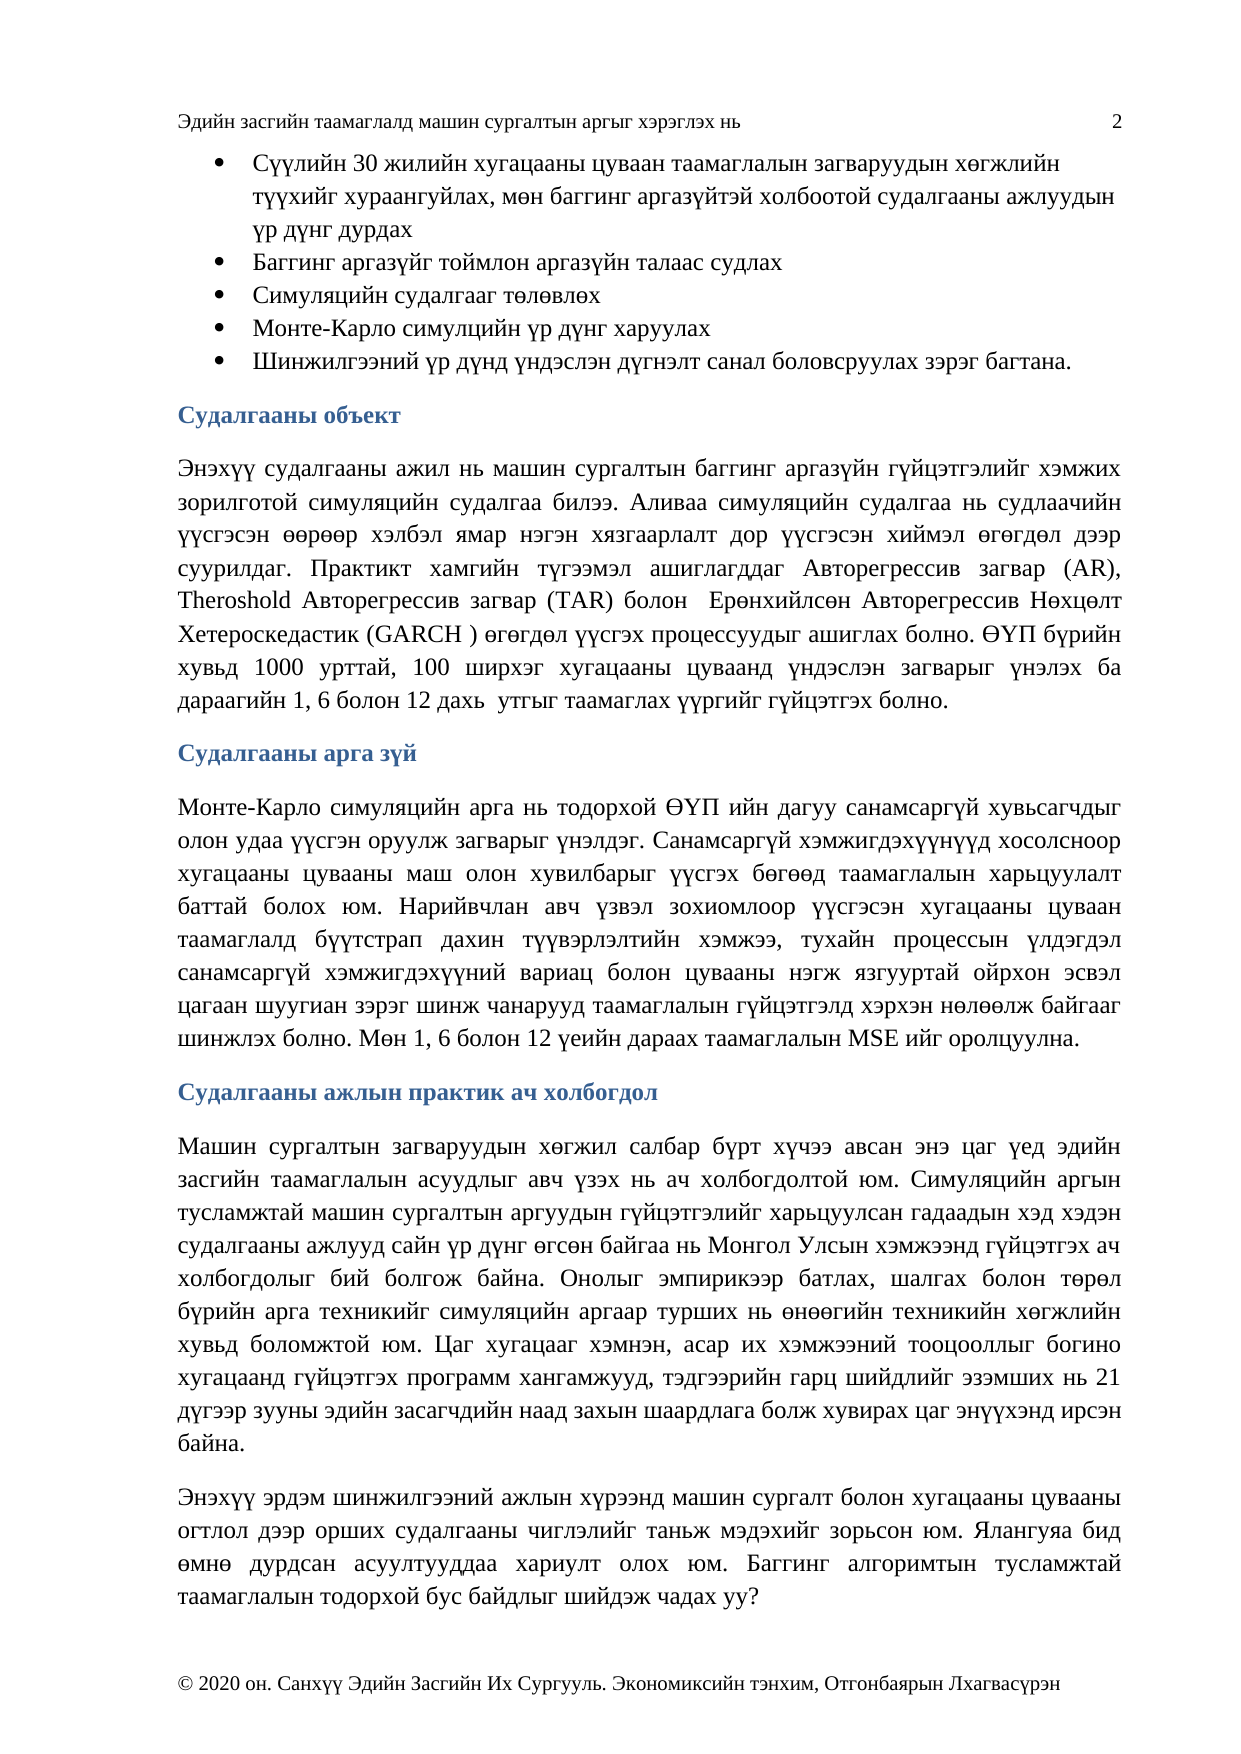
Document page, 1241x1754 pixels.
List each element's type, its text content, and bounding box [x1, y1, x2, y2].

list Монте-Карло симулцийн үр дүнг харуулах [215, 313, 1122, 342]
text Энэхүү судалгааны ажил нь машин сургалтын баггинг аргазүйн гүйцэтгэлийг хэмжих зорилготой симуляцийн судалгаа билээ. Аливаа симуляцийн судалгаа нь судлаачийн үүсгэсэн өөрөөр хэлбэл ямар нэгэн хязгаарлалт дор үүсгэсэн хиймэл өгөгдөл дээр суурилдаг. Практикт хамгийн түгээмэл ашиглагддаг Авторегрессив загвар (AR), Theroshold Авторегрессив загвар (TAR) болон Ерөнхийлсөн Авторегрессив Нөхцөлт Хетероскедастик (GARCH ) өгөгдөл үүсгэх процессуудыг ашиглах болно. ӨҮП бүрийн хувьд 1000 урттай, 100 ширхэг хугацааны цуваанд үндэслэн загварыг үнэлэх ба дараагийн 1, 6 болон 12 дахь утгыг таамаглах үүргийг гүйцэтгэх болно. [177, 453, 1122, 713]
list Симуляцийн судалгааг төлөвлөх [215, 280, 1122, 308]
list Шинжилгээний үр дүнд үндэслэн дүгнэлт санал боловсруулах зэрэг багтана. [215, 346, 1122, 374]
text Машин сургалтын загваруудын хөгжил салбар бүрт хүчээ авсан энэ цаг үед эдийн засгийн таамаглалын асуудлыг авч үзэх нь ач холбогдолтой юм. Симуляцийн аргын тусламжтай машин сургалтын аргуудын гүйцэтгэлийг харьцуулсан гадаадын хэд хэдэн судалгааны ажлууд сайн үр дүнг өгсөн байгаа нь Монгол Улсын хэмжээнд гүйцэтгэх ач холбогдолыг бий болгож байна. Онолыг эмпирикээр батлах, шалгах болон төрөл бүрийн арга техникийг симуляцийн аргаар турших нь өнөөгийн техникийн хөгжлийн хувьд боломжтой юм. Цаг хугацааг хэмнэн, асар их хэмжээний тооцооллыг богино хугацаанд гүйцэтгэх программ хангамжууд, тэдгээрийн гарц шийдлийг эзэмших нь 21 дүгээр зууны эдийн засагчдийн наад захын шаардлага болж хувирах цаг энүүхэнд ирсэн байна. [177, 1131, 1122, 1457]
text Судалгааны ажлын практик ач холбогдол [177, 1077, 1122, 1106]
text Судалгааны объект [177, 400, 1122, 428]
list Баггинг аргазүйг тоймлон аргазүйн талаас судлах [215, 247, 1122, 276]
text Монте-Карло симуляцийн арга нь тодорхой ӨҮП ийн дагуу санамсаргүй хувьсагчдыг олон удаа үүсгэн оруулж загварыг үнэлдэг. Санамсаргүй хэмжигдэхүүнүүд хосолсноор хугацааны цувааны маш олон хувилбарыг үүсгэх бөгөөд таамаглалын харьцуулалт баттай болох юм. Нарийвчлан авч үзвэл зохиомлоор үүсгэсэн хугацааны цуваан таамаглалд бүүтстрап дахин түүвэрлэлтийн хэмжээ, тухайн процессын үлдэгдэл санамсаргүй хэмжигдэхүүний вариац болон цувааны нэгж язгууртай ойрхон эсвэл цагаан шуугиан зэрэг шинж чанарууд таамаглалын гүйцэтгэлд хэрхэн нөлөөлж байгааг шинжлэх болно. Мөн 1, 6 болон 12 үеийн дараах таамаглалын MSE ийг оролцуулна. [177, 792, 1122, 1052]
text Судалгааны арга зүй [177, 738, 1122, 767]
text Энэхүү эрдэм шинжилгээний ажлын хүрээнд машин сургалт болон хугацааны цувааны огтлол дээр орших судалгааны чиглэлийг таньж мэдэхийг зорьсон юм. Ялангуяа бид өмнө дурдсан асуултууддаа хариулт олох юм. Баггинг алгоримтын тусламжтай таамаглалын тодорхой бус байдлыг шийдэж чадах уу? [177, 1482, 1122, 1610]
list Сүүлийн 30 жилийн хугацааны цуваан таамаглалын загваруудын хөгжлийн түүхийг хураангуйлах, мөн баггинг аргазүйтэй холбоотой судалгааны ажлуудын үр дүнг дурдах [215, 148, 1122, 242]
